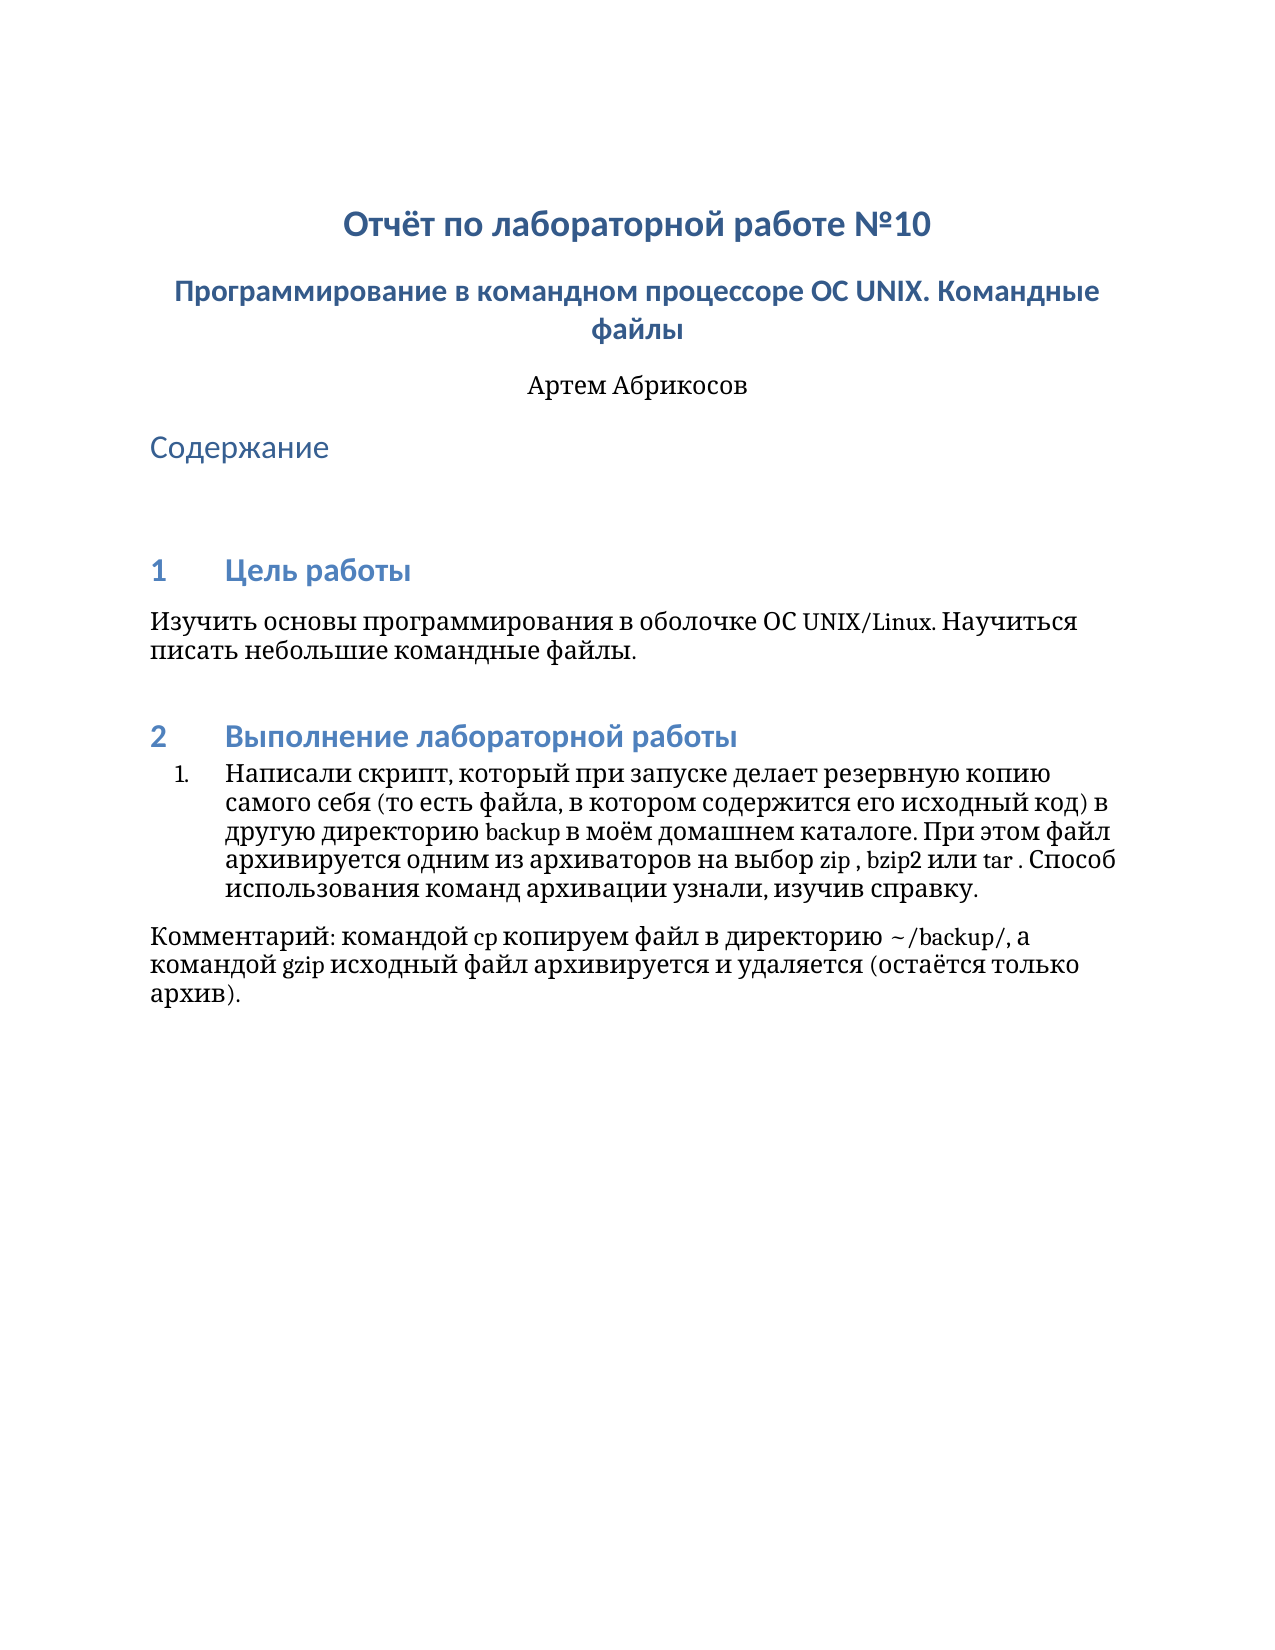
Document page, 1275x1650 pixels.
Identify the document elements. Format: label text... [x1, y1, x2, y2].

subtitle 2 Выполнение лабораторной работы [150, 716, 1125, 756]
text Комментарий: командой cp копируем файл в директорию ~/backup/, а командой gzip исходный файл архивируется и удаляется (остаётся только архив). [150, 922, 1125, 1009]
text Изучить основы программирования в оболочке ОС UNIX/Linux. Научиться писать небольшие командные файлы. [150, 608, 1125, 666]
subtitle 1 Цель работы [150, 548, 1125, 589]
list Написали скрипт, который при запуске делает резервную копию самого себя (то есть файла, в котором содержится его исходный код) в другую директорию backup в моём домашнем каталоге. При этом файл архивируется одним из архиваторов на выбор zip , bzip2 или tar . Способ использования команд архивации узнали, изучив справку. [175, 760, 1125, 904]
subtitle Программирование в командном процессоре ОС UNIX. Командные файлы [150, 271, 1125, 347]
title Отчёт по лабораторной работе №10 [150, 200, 1125, 246]
text Артем Абрикосов [150, 372, 1125, 401]
